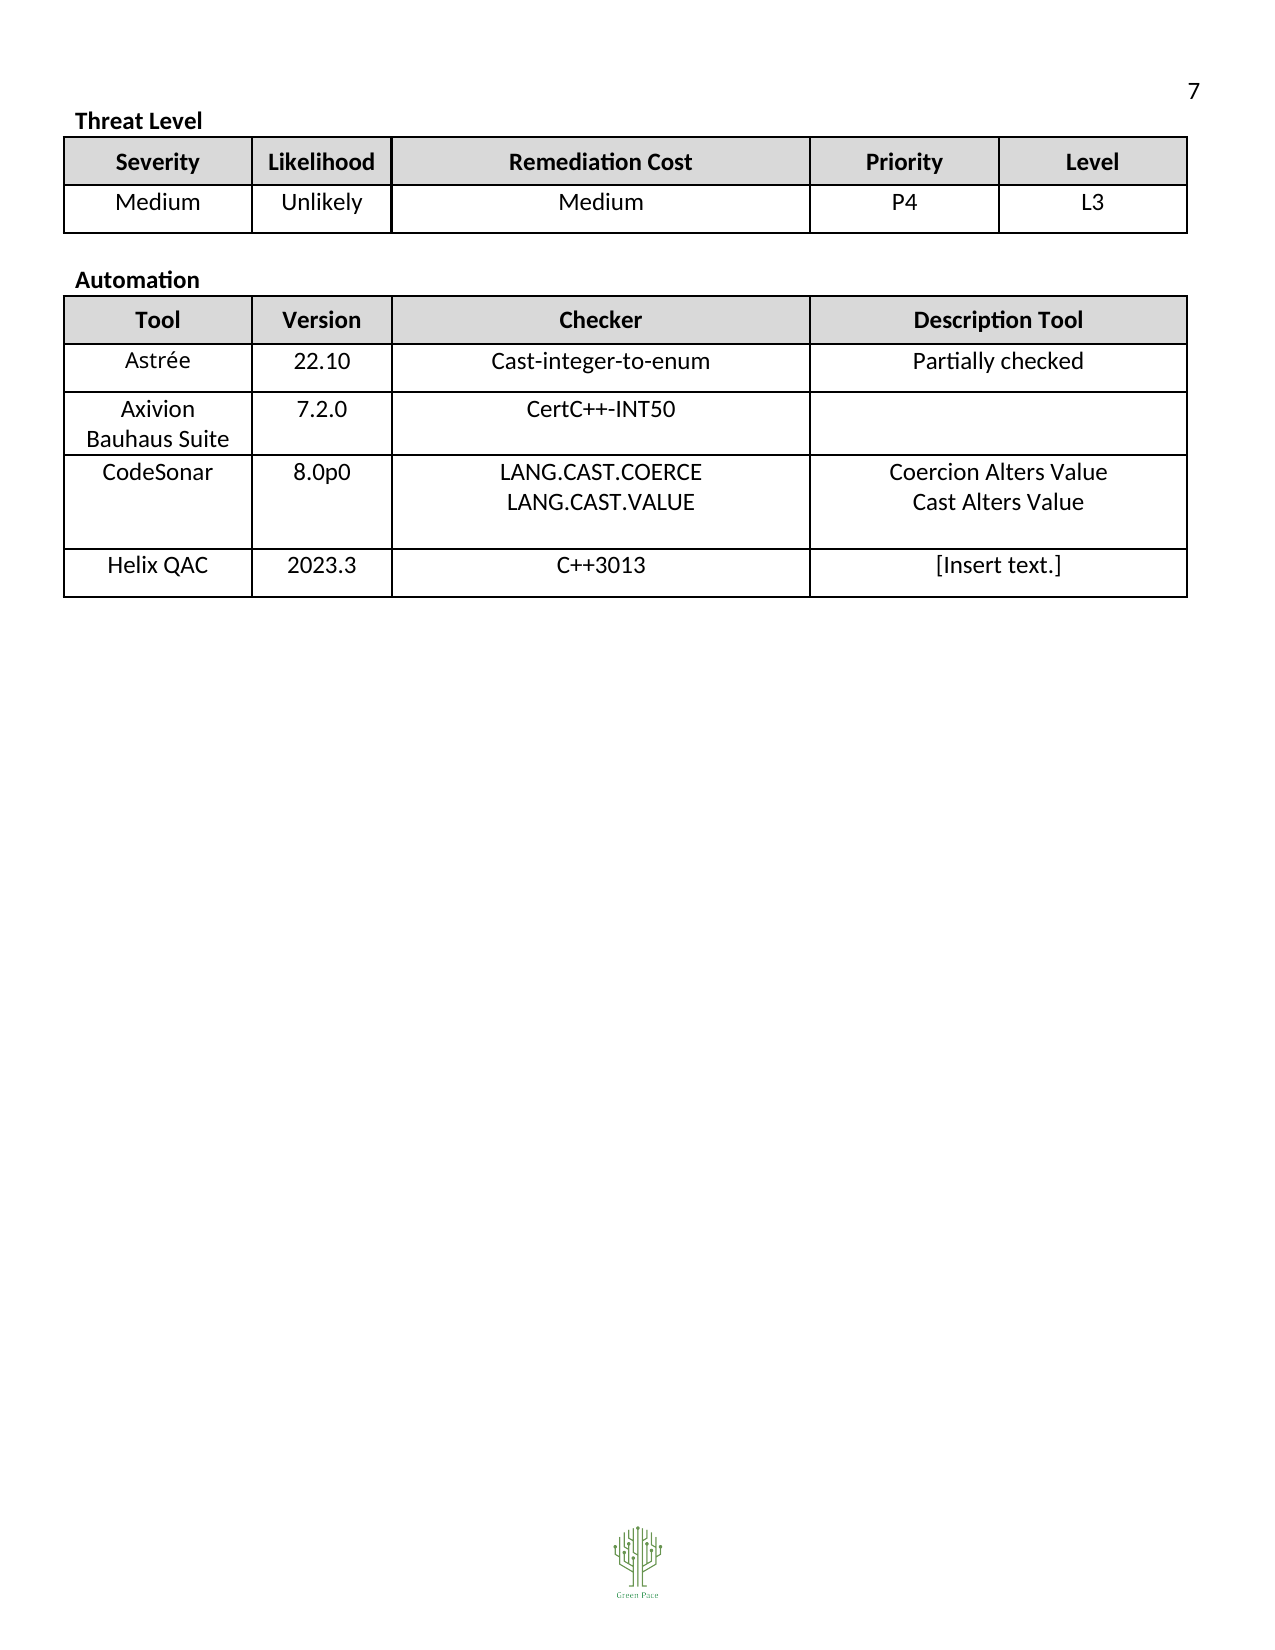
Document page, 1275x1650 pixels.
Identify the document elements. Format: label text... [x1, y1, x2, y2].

table_cell CodeSonar [65, 456, 251, 548]
table_cell Coercion Alters Value Cast Alters Value [811, 456, 1186, 548]
table_cell 8.0p0 [253, 456, 391, 548]
table_cell 22.10 [253, 345, 391, 391]
table_cell Medium [393, 186, 809, 232]
table_cell Cast-integer-to-enum [393, 345, 809, 391]
table_cell CertC++-INT50 [393, 393, 809, 454]
table_cell Partially checked [811, 345, 1186, 391]
table_header Priority [811, 138, 998, 184]
table_header Description Tool [811, 297, 1186, 343]
table_header Likelihood [253, 138, 390, 184]
table_cell [811, 393, 1186, 454]
table_header Remediation Cost [393, 138, 809, 184]
table_cell 7.2.0 [253, 393, 391, 454]
table_header Tool [65, 297, 251, 343]
table_cell Medium [65, 186, 251, 232]
table_header Version [253, 297, 391, 343]
table_cell Helix QAC [65, 550, 251, 596]
table_cell P4 [811, 186, 998, 232]
table_header Severity [65, 138, 251, 184]
table_cell Astrée [65, 345, 251, 391]
table_header Checker [393, 297, 809, 343]
table_cell LANG.CAST.COERCE LANG.CAST.VALUE [393, 456, 809, 548]
table_cell [Insert text.] [811, 550, 1186, 596]
table_cell 2023.3 [253, 550, 391, 596]
table_header Level [1000, 138, 1186, 184]
table_cell Unlikely [253, 186, 390, 232]
table_cell C++3013 [393, 550, 809, 596]
text Automation [75, 264, 1200, 295]
text Threat Level [75, 106, 1200, 136]
table_cell Axivion Bauhaus Suite [65, 393, 251, 454]
picture [605, 1521, 670, 1606]
table_cell L3 [1000, 186, 1186, 232]
